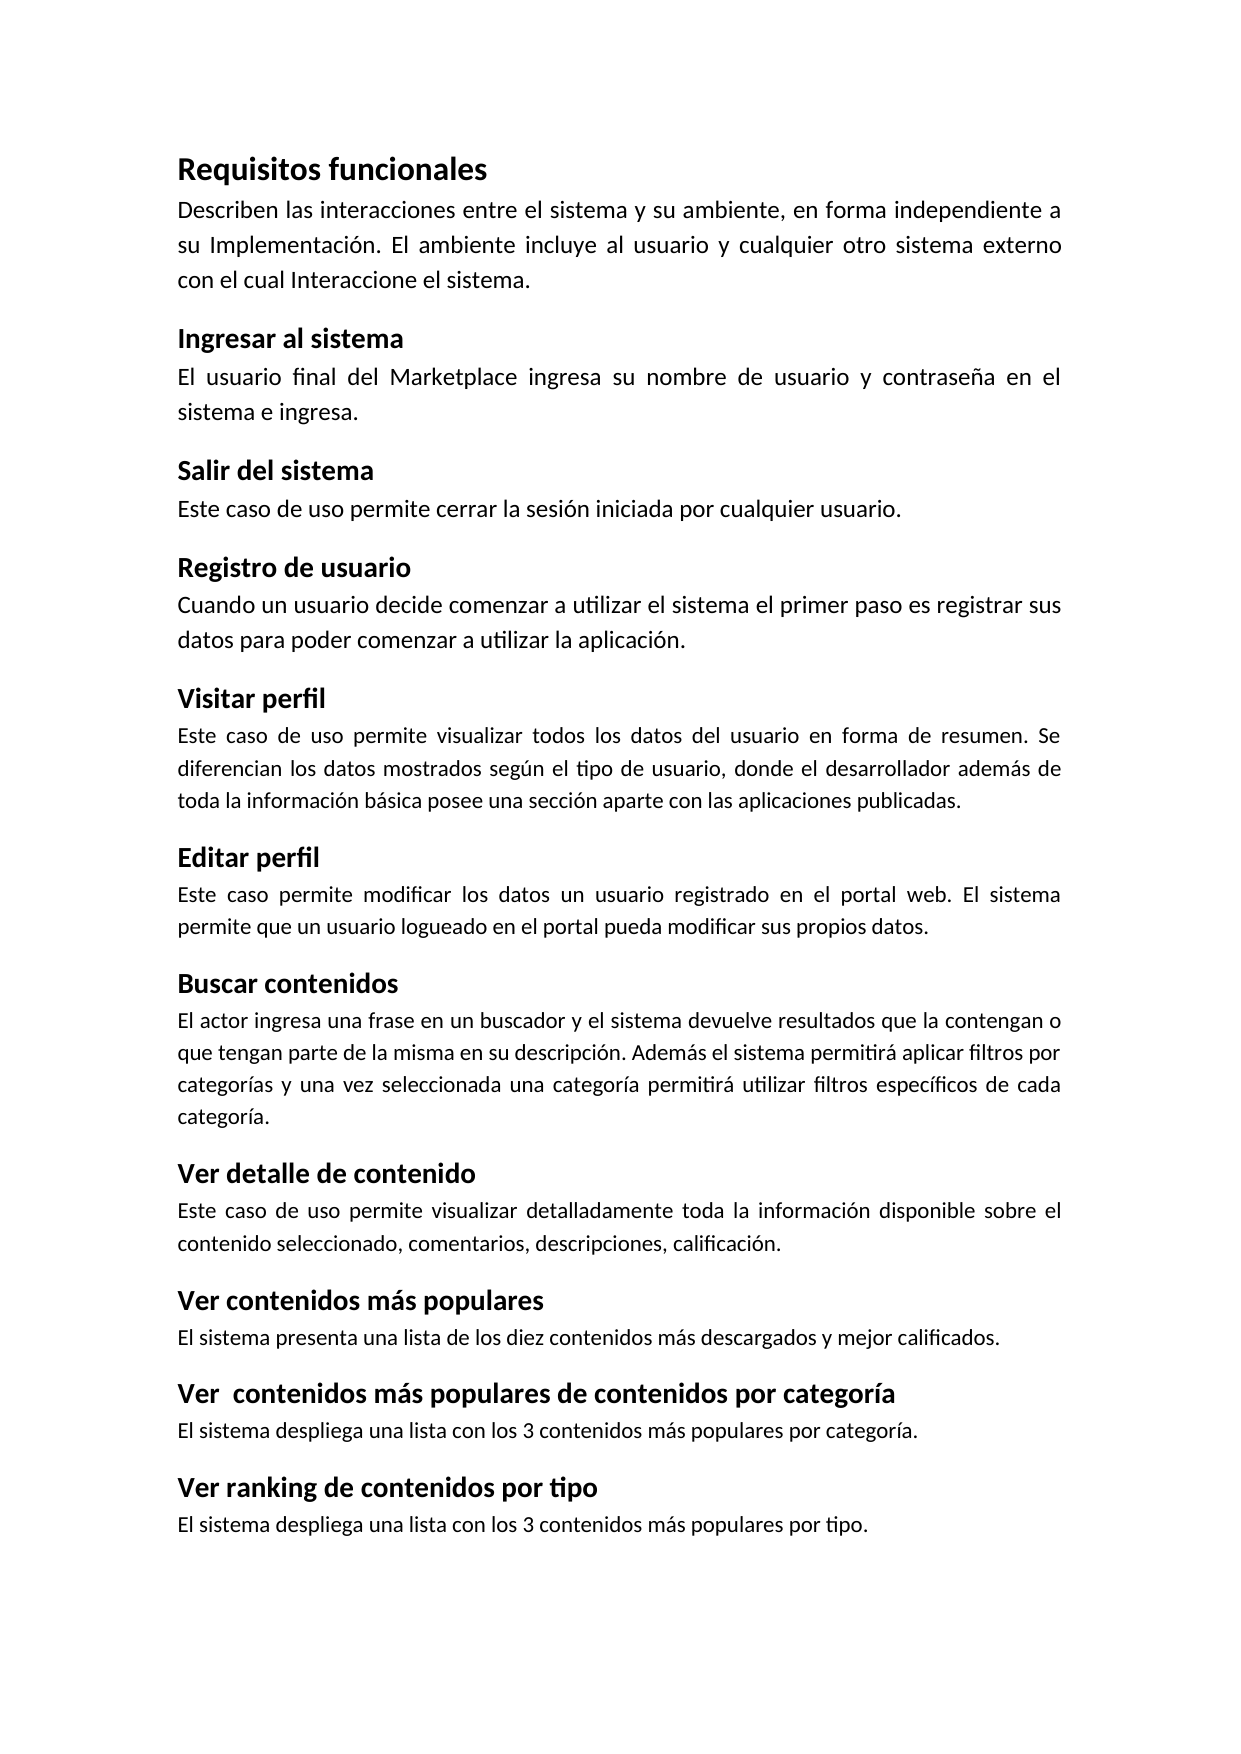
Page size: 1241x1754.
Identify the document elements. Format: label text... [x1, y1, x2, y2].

subtitle Requisitos funcionales [177, 148, 1063, 188]
subtitle Ver contenidos más populares [177, 1282, 1063, 1317]
text Este caso permite modificar los datos un usuario registrado en el portal web. El sistema permite que un usuario logueado en el portal pueda modificar sus propios datos. [177, 880, 1063, 940]
subtitle Buscar contenidos [177, 965, 1063, 1001]
text Describen las interacciones entre el sistema y su ambiente, en forma independiente a su Implementación. El ambiente incluye al usuario y cualquier otro sistema externo con el cual Interaccione el sistema. [177, 194, 1063, 295]
subtitle Salir del sistema [177, 452, 1063, 488]
text El actor ingresa una frase en un buscador y el sistema devuelve resultados que la contengan o que tengan parte de la misma en su descripción. Además el sistema permitirá aplicar filtros por categorías y una vez seleccionada una categoría permitirá utilizar filtros específicos de cada categoría. [177, 1006, 1063, 1131]
subtitle Ingresar al sistema [177, 320, 1063, 356]
text El sistema despliega una lista con los 3 contenidos más populares por categoría. [177, 1417, 1063, 1444]
text El usuario final del Marketplace ingresa su nombre de usuario y contraseña en el sistema e ingresa. [177, 361, 1063, 427]
subtitle Ver ranking de contenidos por tipo [177, 1469, 1063, 1505]
text Este caso de uso permite visualizar todos los datos del usuario en forma de resumen. Se diferencian los datos mostrados según el tipo de usuario, donde el desarrollador además de toda la información básica posee una sección aparte con las aplicaciones publicadas. [177, 721, 1063, 814]
text El sistema despliega una lista con los 3 contenidos más populares por tipo. [177, 1511, 1063, 1538]
subtitle Ver detalle de contenido [177, 1156, 1063, 1191]
subtitle Editar perfil [177, 839, 1063, 874]
text El sistema presenta una lista de los diez contenidos más descargados y mejor calificados. [177, 1323, 1063, 1351]
subtitle Visitar perfil [177, 681, 1063, 716]
subtitle Registro de usuario [177, 549, 1063, 584]
text Este caso de uso permite cerrar la sesión iniciada por cualquier usuario. [177, 493, 1063, 523]
text Cuando un usuario decide comenzar a utilizar el sistema el primer paso es registrar sus datos para poder comenzar a utilizar la aplicación. [177, 590, 1063, 655]
subtitle Ver contenidos más populares de contenidos por categoría [177, 1376, 1063, 1411]
text Este caso de uso permite visualizar detalladamente toda la información disponible sobre el contenido seleccionado, comentarios, descripciones, calificación. [177, 1196, 1063, 1257]
